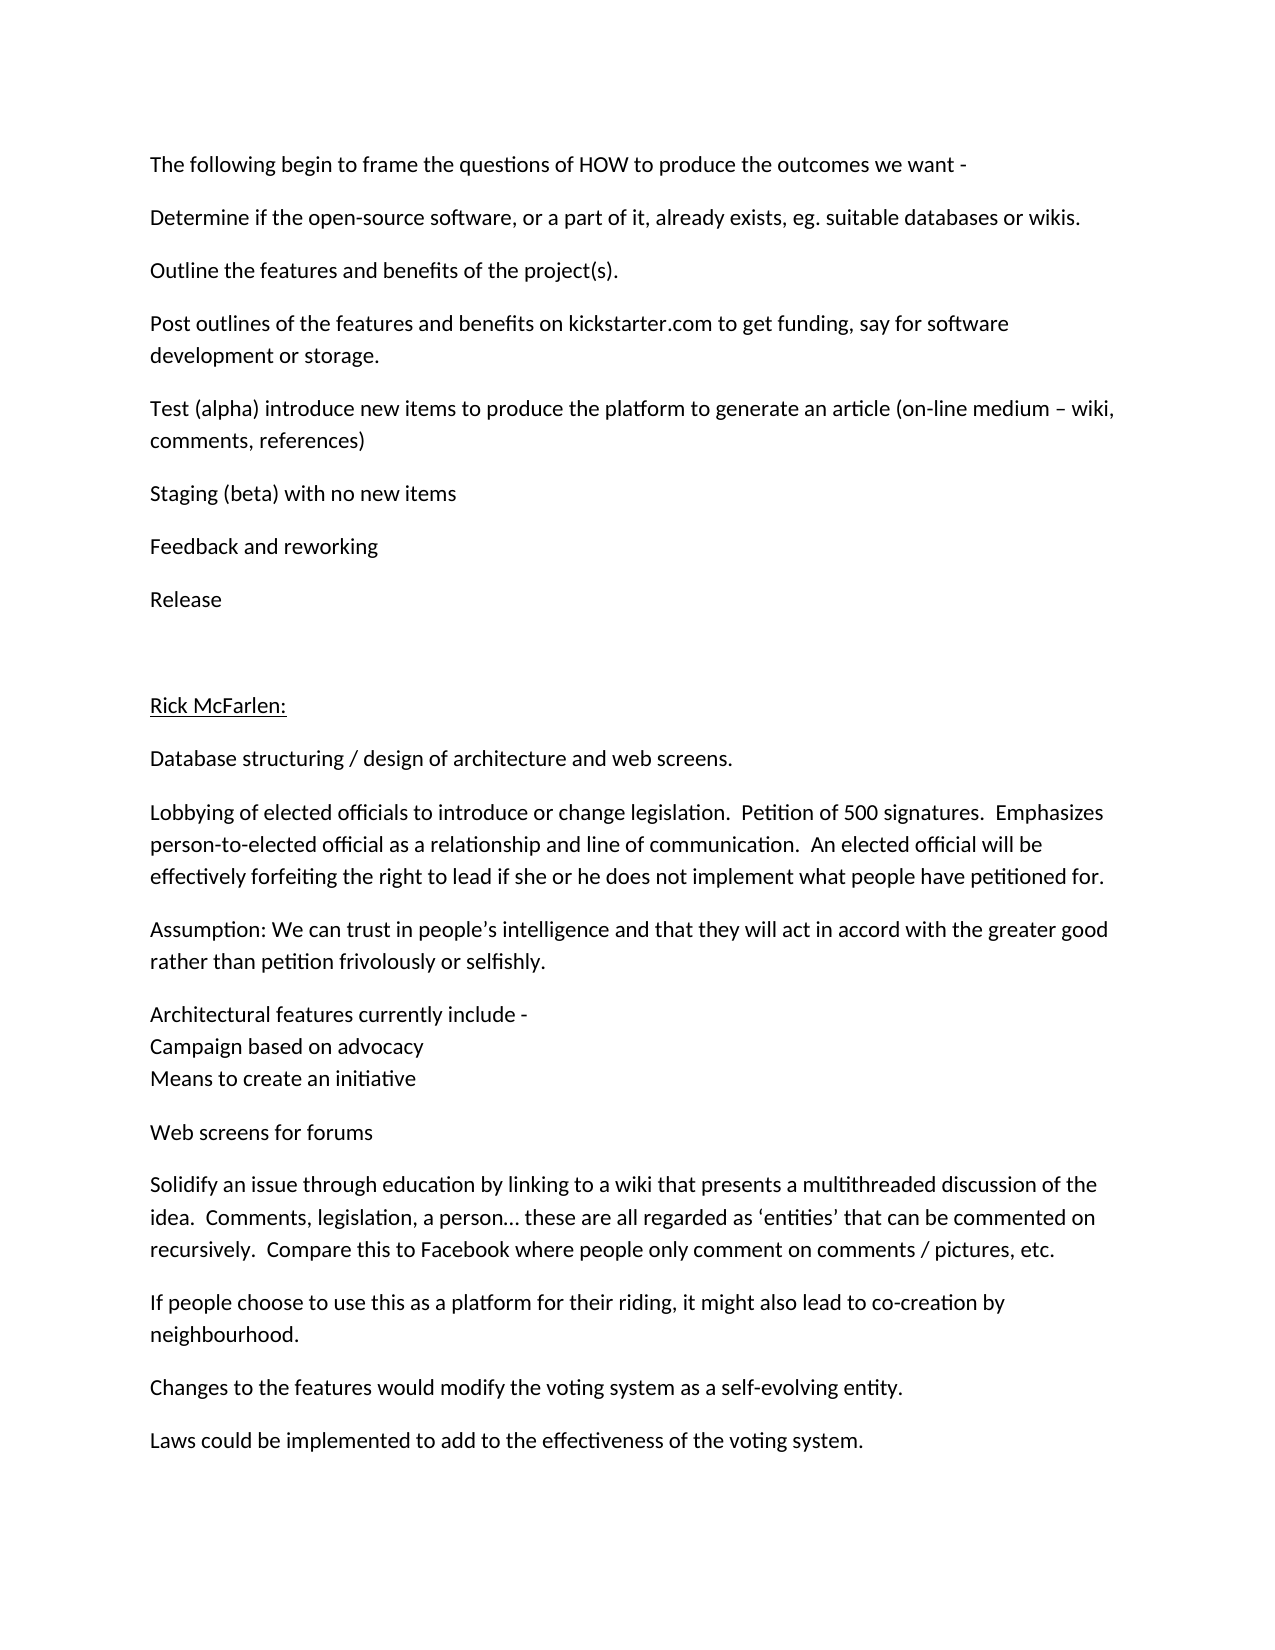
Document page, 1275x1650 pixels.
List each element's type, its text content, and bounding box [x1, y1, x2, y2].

text Changes to the features would modify the voting system as a self-evolving entity. [150, 1373, 1125, 1401]
text Test (alpha) introduce new items to produce the platform to generate an article (on-line medium – wiki, comments, references) [150, 394, 1125, 454]
text Database structuring / design of architecture and web screens. [150, 744, 1125, 773]
text Architectural features currently include - Campaign based on advocacy Means to create an initiative [150, 1000, 1125, 1093]
text The following begin to frame the questions of HOW to produce the outcomes we want - [150, 150, 1125, 178]
text Outline the features and benefits of the project(s). [150, 256, 1125, 284]
text Web screens for forums [150, 1118, 1125, 1146]
text Post outlines of the features and benefits on kickstarter.com to get funding, say for software development or storage. [150, 309, 1125, 369]
text If people choose to use this as a platform for their riding, it might also lead to co-creation by neighbourhood. [150, 1288, 1125, 1348]
text Staging (beta) with no new items [150, 479, 1125, 507]
text Lobbying of elected officials to introduce or change legislation. Petition of 500 signatures. Emphasizes person-to-elected official as a relationship and line of communication. An elected official will be effectively forfeiting the right to lead if she or he does not implement what people have petitioned for. [150, 798, 1125, 890]
text Feedback and reworking [150, 532, 1125, 561]
text Rick McFarlen: [150, 692, 1125, 719]
text Assumption: We can trust in people’s intelligence and that they will act in accord with the greater good rather than petition frivolously or selfishly. [150, 915, 1125, 975]
text Laws could be implemented to add to the effectiveness of the voting system. [150, 1426, 1125, 1454]
text Solidify an issue through education by linking to a wiki that presents a multithreaded discussion of the idea. Comments, legislation, a person… these are all regarded as ‘entities’ that can be commented on recursively. Compare this to Facebook where people only comment on comments / pictures, etc. [150, 1171, 1125, 1263]
text Release [150, 586, 1125, 613]
text Determine if the open-source software, or a part of it, already exists, eg. suitable databases or wikis. [150, 203, 1125, 231]
